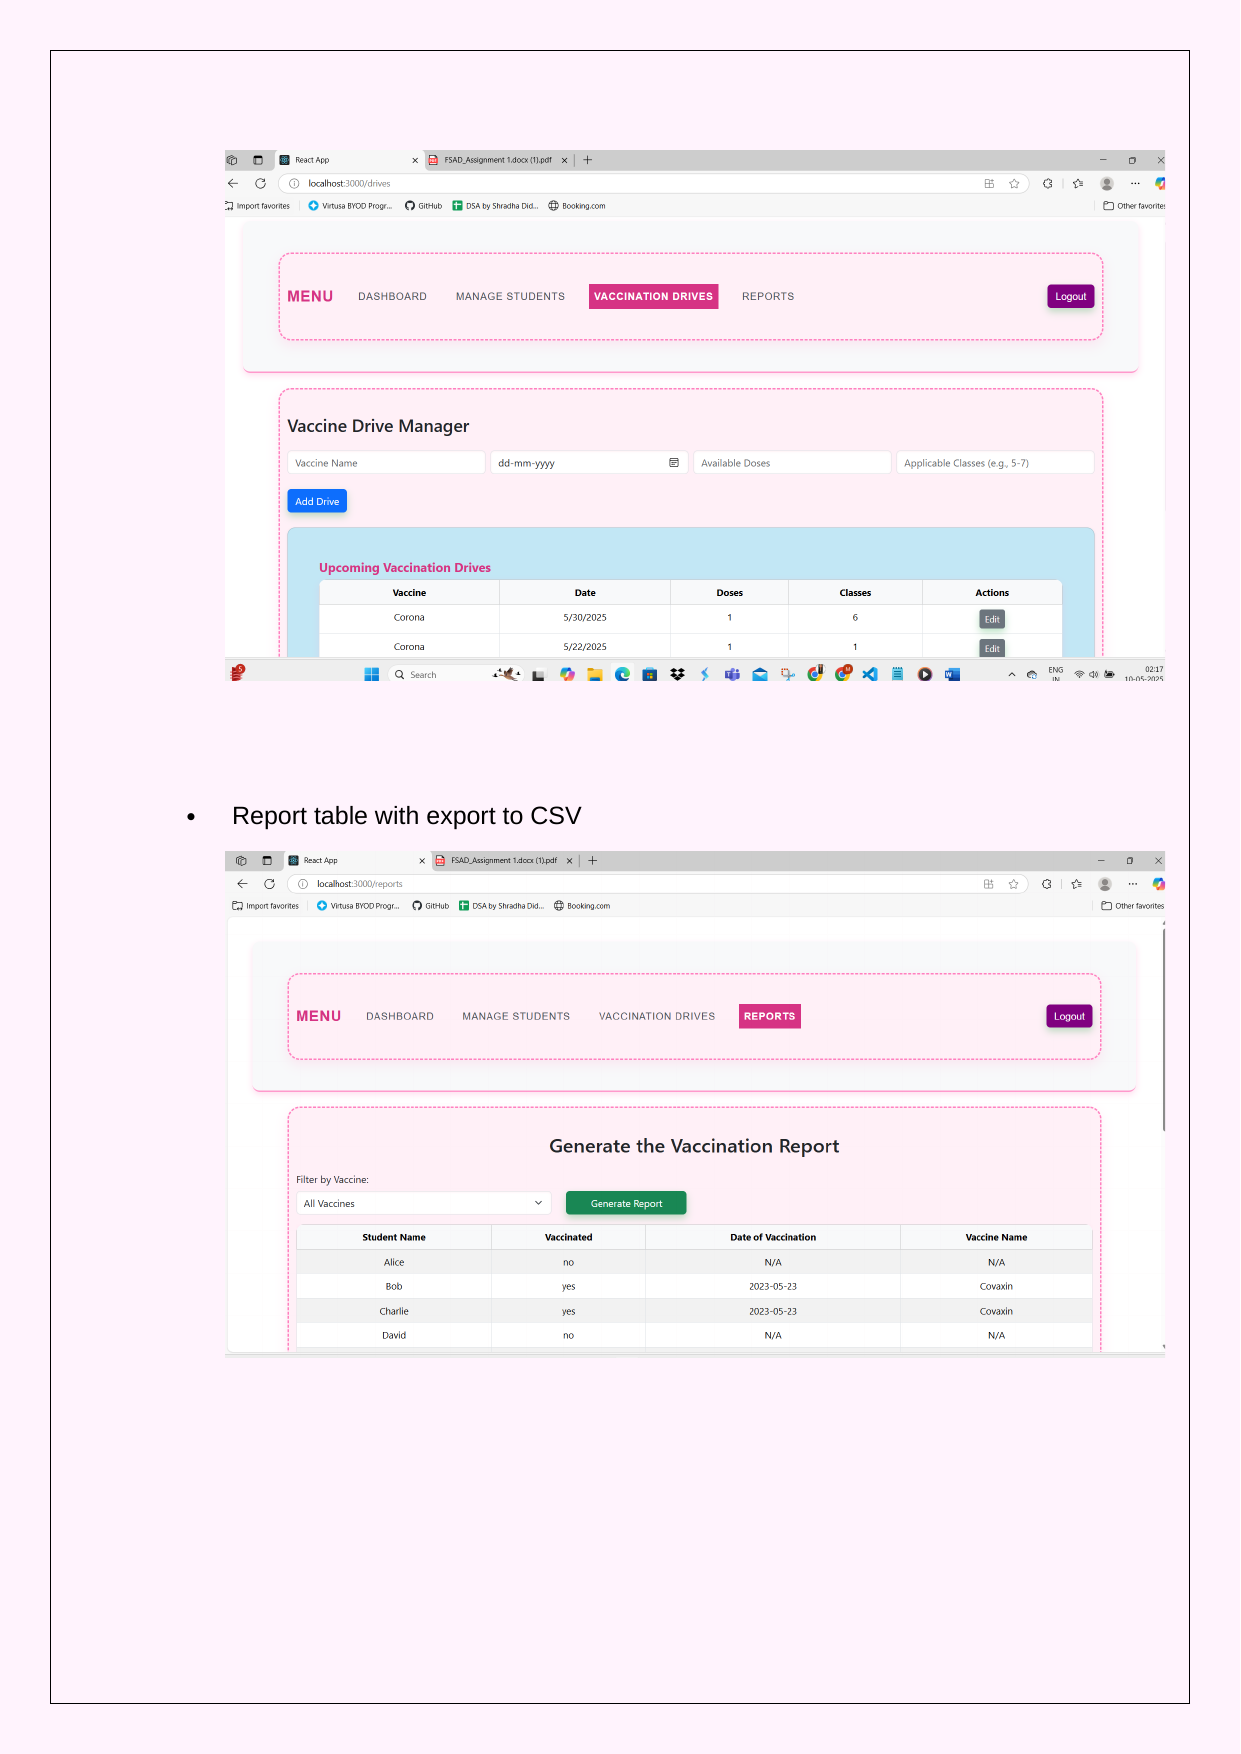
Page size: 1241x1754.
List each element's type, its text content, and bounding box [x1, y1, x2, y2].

list Report table with export to CSV [187, 801, 1090, 830]
